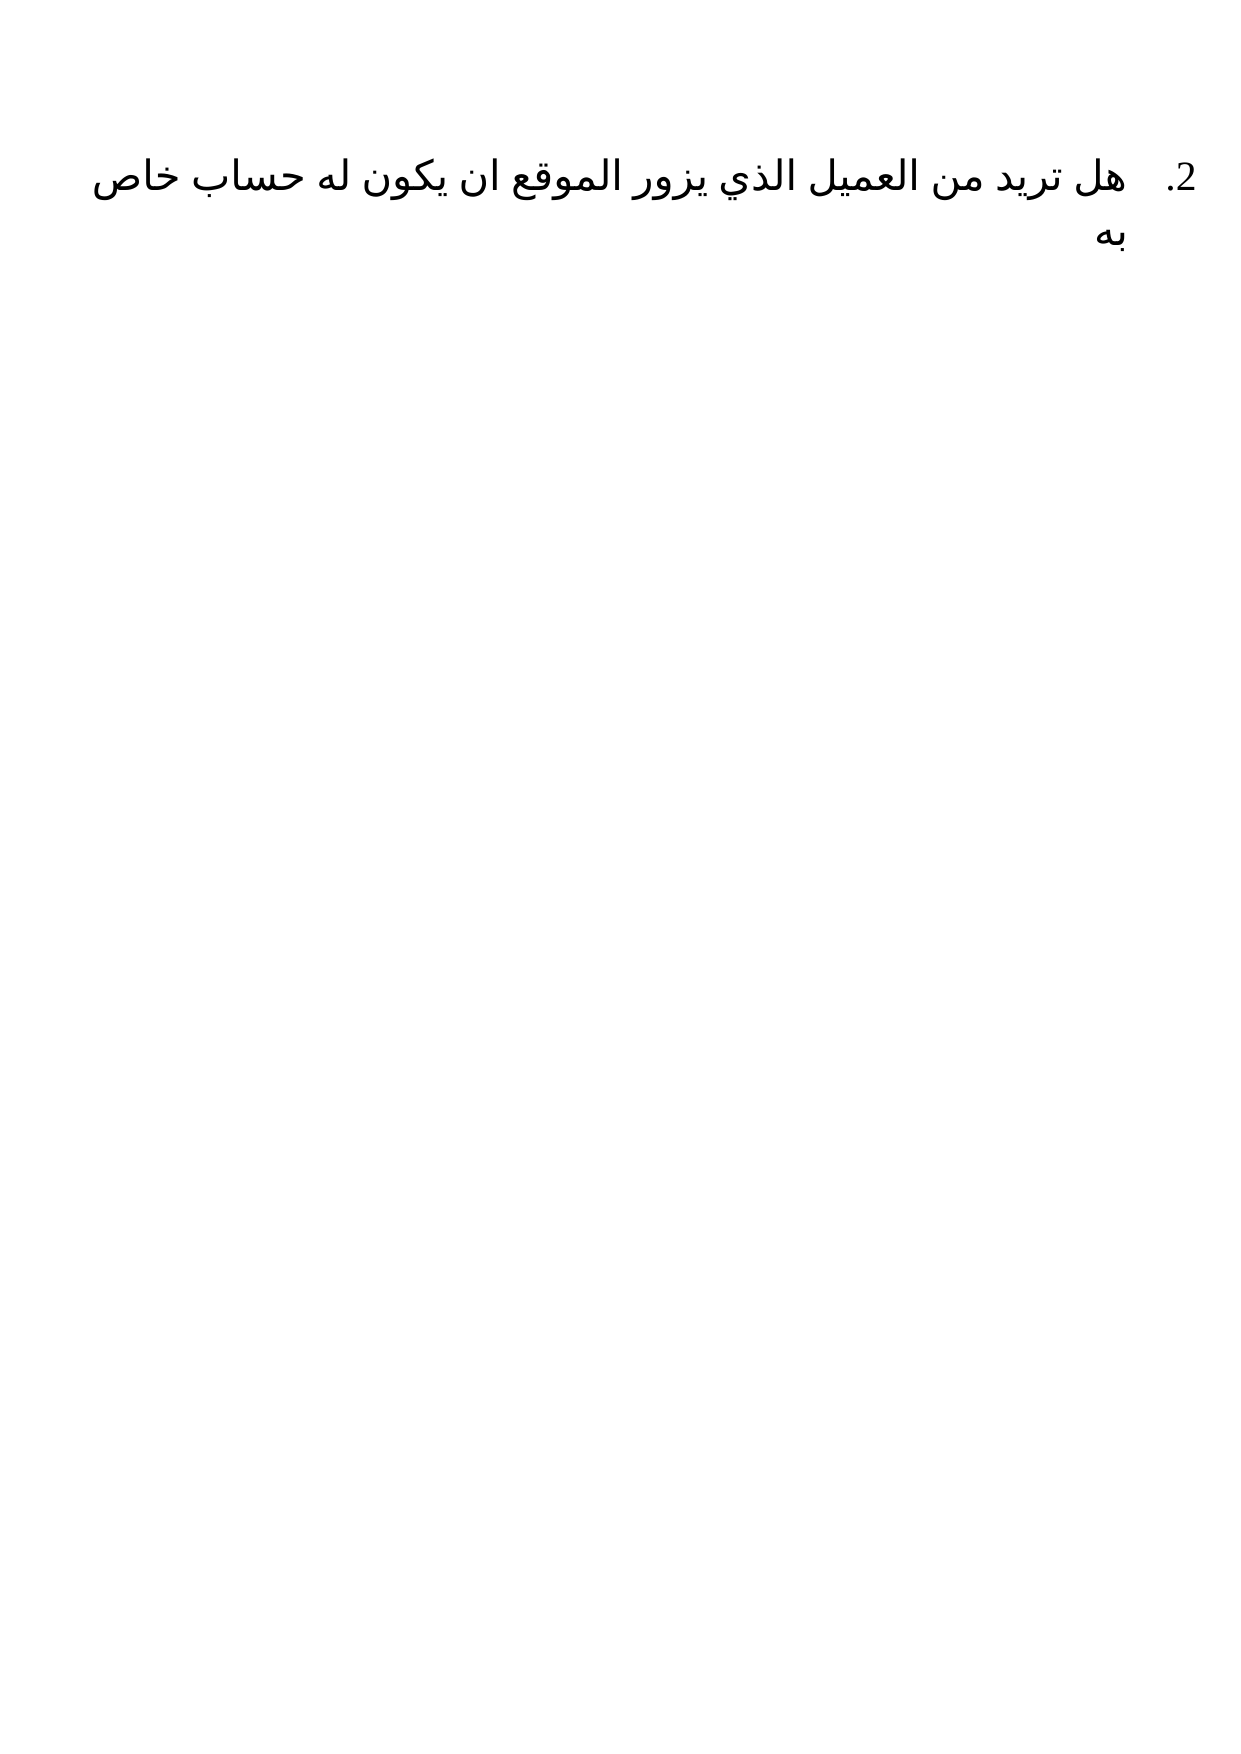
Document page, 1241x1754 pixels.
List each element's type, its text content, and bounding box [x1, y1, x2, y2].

list هل تريد من العميل الذي يزور الموقع ان يكون له حساب خاص به [75, 151, 1165, 254]
